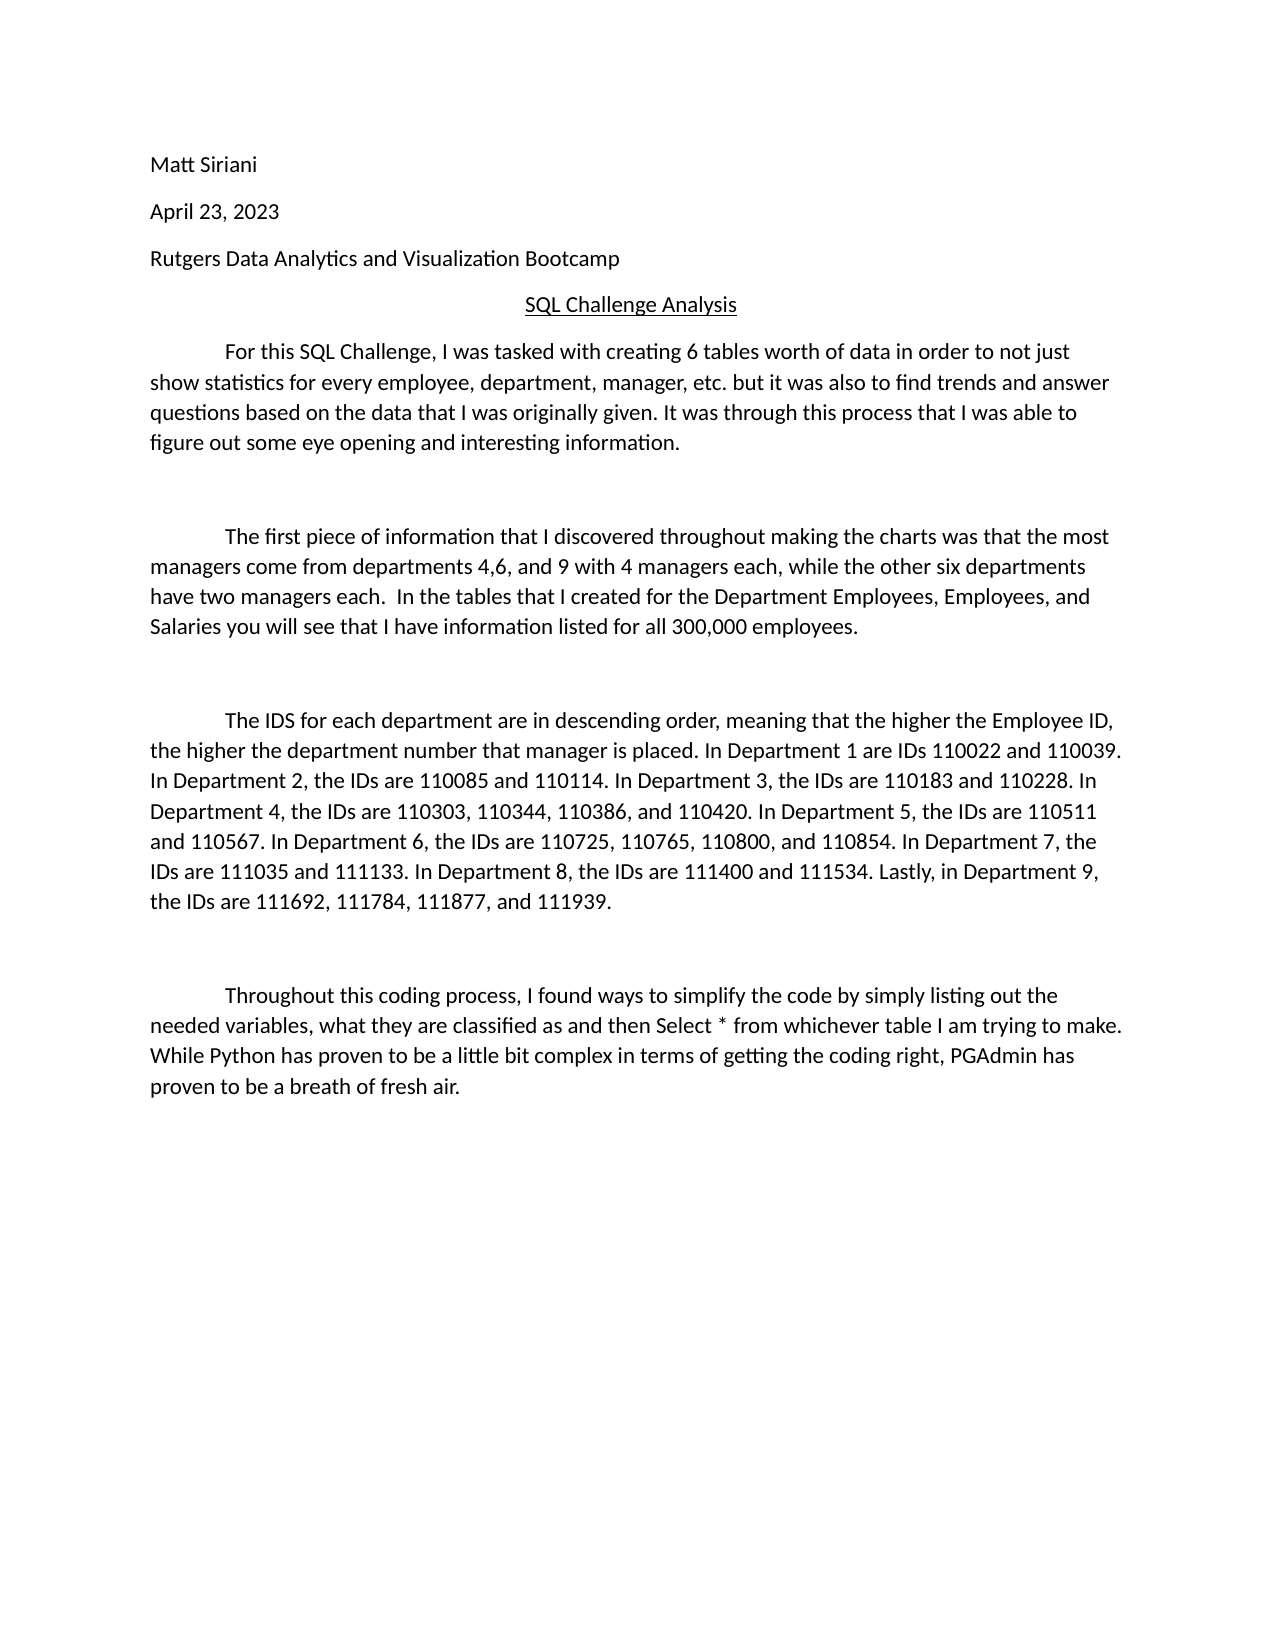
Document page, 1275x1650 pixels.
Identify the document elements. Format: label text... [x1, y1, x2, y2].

text The first piece of information that I discovered throughout making the charts was that the most managers come from departments 4,6, and 9 with 4 managers each, while the other six departments have two managers each. In the tables that I created for the Department Employees, Employees, and Salaries you will see that I have information listed for all 300,000 employees. [150, 522, 1125, 641]
text Rutgers Data Analytics and Visualization Bootcamp [150, 244, 1125, 272]
text The IDS for each department are in descending order, meaning that the higher the Employee ID, the higher the department number that manager is placed. In Department 1 are IDs 110022 and 110039. In Department 2, the IDs are 110085 and 110114. In Department 3, the IDs are 110183 and 110228. In Department 4, the IDs are 110303, 110344, 110386, and 110420. In Department 5, the IDs are 110511 and 110567. In Department 6, the IDs are 110725, 110765, 110800, and 110854. In Department 7, the IDs are 111035 and 111133. In Department 8, the IDs are 111400 and 111534. Lastly, in Department 9, the IDs are 111692, 111784, 111877, and 111939. [150, 706, 1125, 916]
text Matt Siriani [150, 150, 1125, 178]
text SQL Challenge Analysis [150, 291, 1125, 319]
text Throughout this coding process, I found ways to simplify the code by simply listing out the needed variables, what they are classified as and then Select * from whichever table I am trying to make. While Python has proven to be a little bit complex in terms of getting the coding right, PGAdmin has proven to be a breath of fresh air. [150, 981, 1125, 1100]
text April 23, 2023 [150, 197, 1125, 225]
text For this SQL Challenge, I was tasked with creating 6 tables worth of data in order to not just show statistics for every employee, department, manager, etc. but it was also to find trends and answer questions based on the data that I was originally given. It was through this process that I was able to figure out some eye opening and interesting information. [150, 337, 1125, 456]
